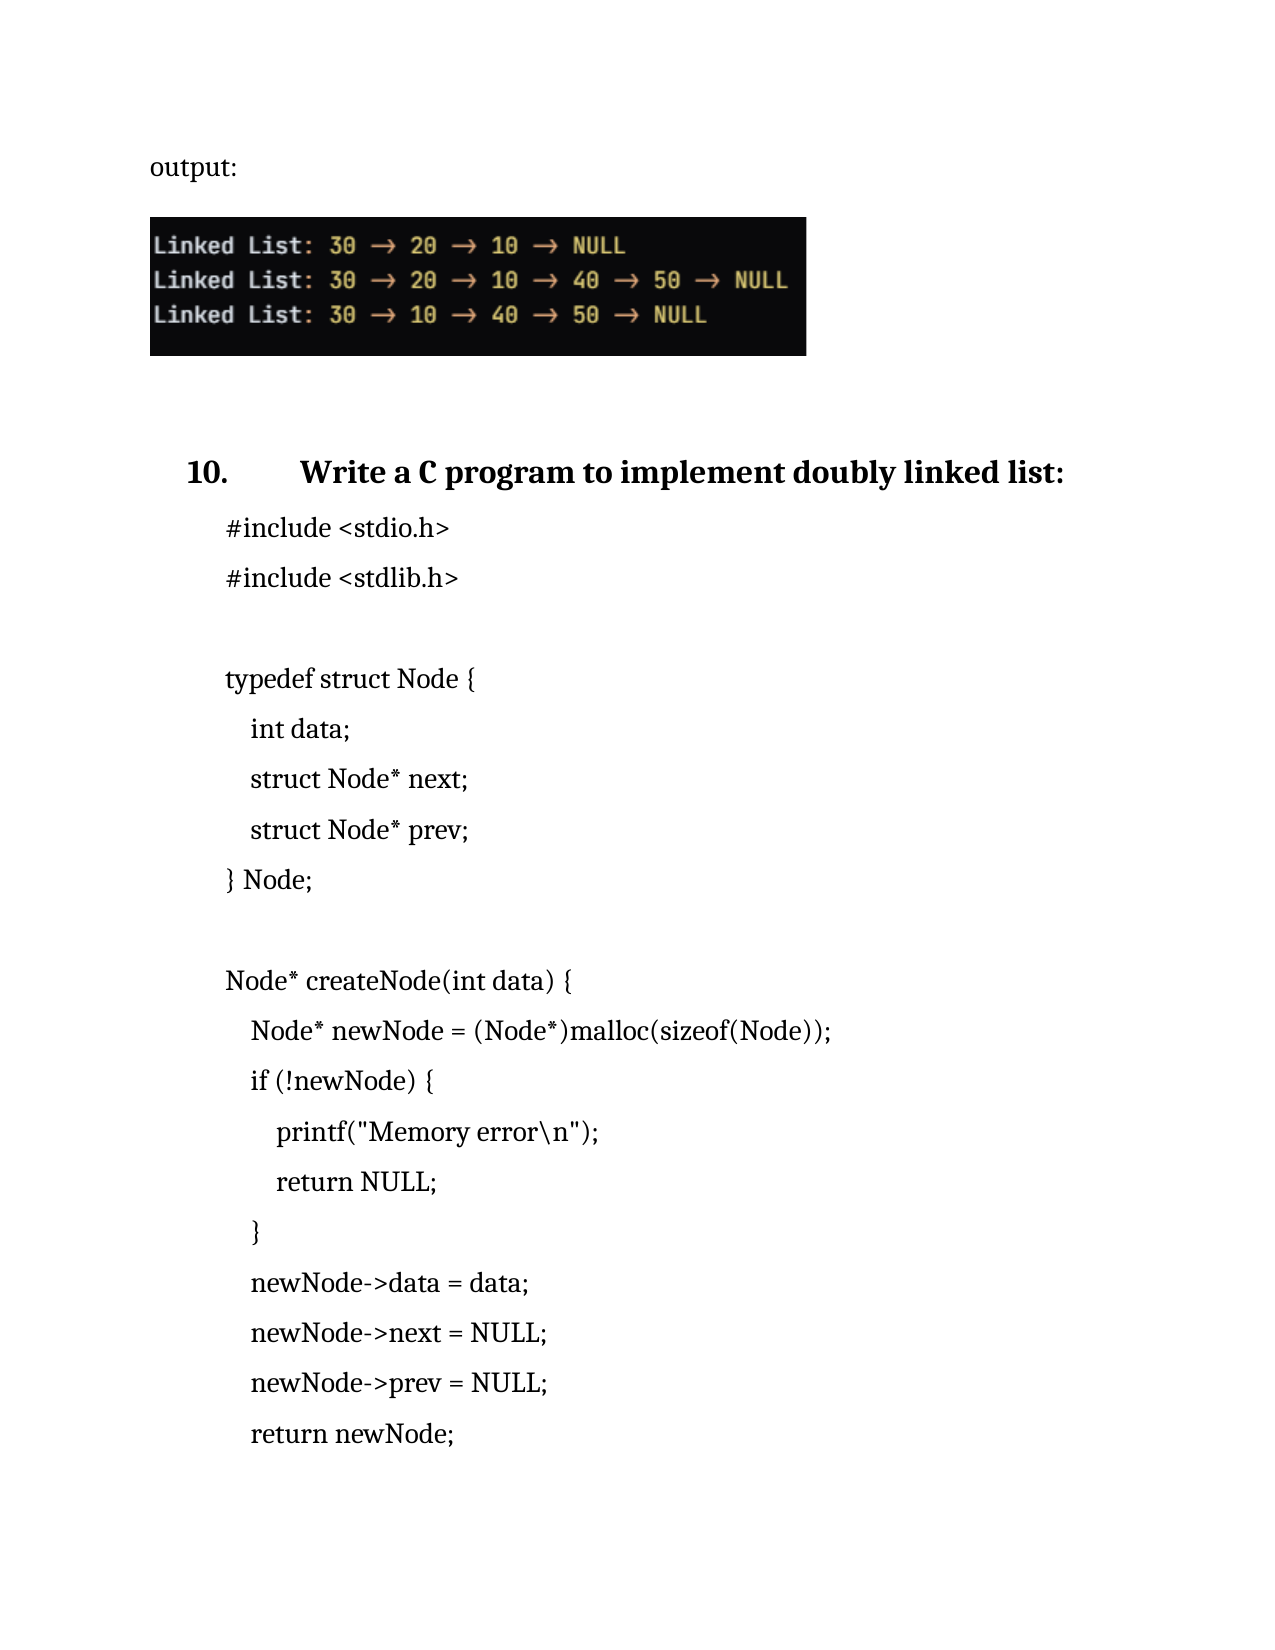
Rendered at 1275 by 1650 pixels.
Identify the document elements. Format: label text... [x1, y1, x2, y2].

list return newNode; [225, 1417, 1125, 1450]
list typedef struct Node { [225, 662, 1125, 696]
text output: [150, 150, 1125, 183]
picture [150, 217, 807, 356]
list newNode->next = NULL; [225, 1316, 1125, 1350]
list Node* createNode(int data) { [225, 964, 1125, 997]
list Node* newNode = (Node*)malloc(sizeof(Node)); [225, 1014, 1125, 1048]
list } [225, 1216, 1125, 1249]
list newNode->prev = NULL; [225, 1366, 1125, 1400]
list struct Node* next; [225, 763, 1125, 796]
list } Node; [225, 863, 1125, 897]
list int data; [225, 712, 1125, 746]
list struct Node* prev; [225, 813, 1125, 847]
list newNode->data = data; [225, 1266, 1125, 1299]
list if (!newNode) { [225, 1064, 1125, 1098]
list #include <stdlib.h> [225, 561, 1125, 595]
list printf("Memory error\n"); [225, 1115, 1125, 1148]
list return NULL; [225, 1165, 1125, 1199]
list Write a C program to implement doubly linked list: [187, 454, 1125, 492]
list #include <stdio.h> [225, 511, 1125, 545]
